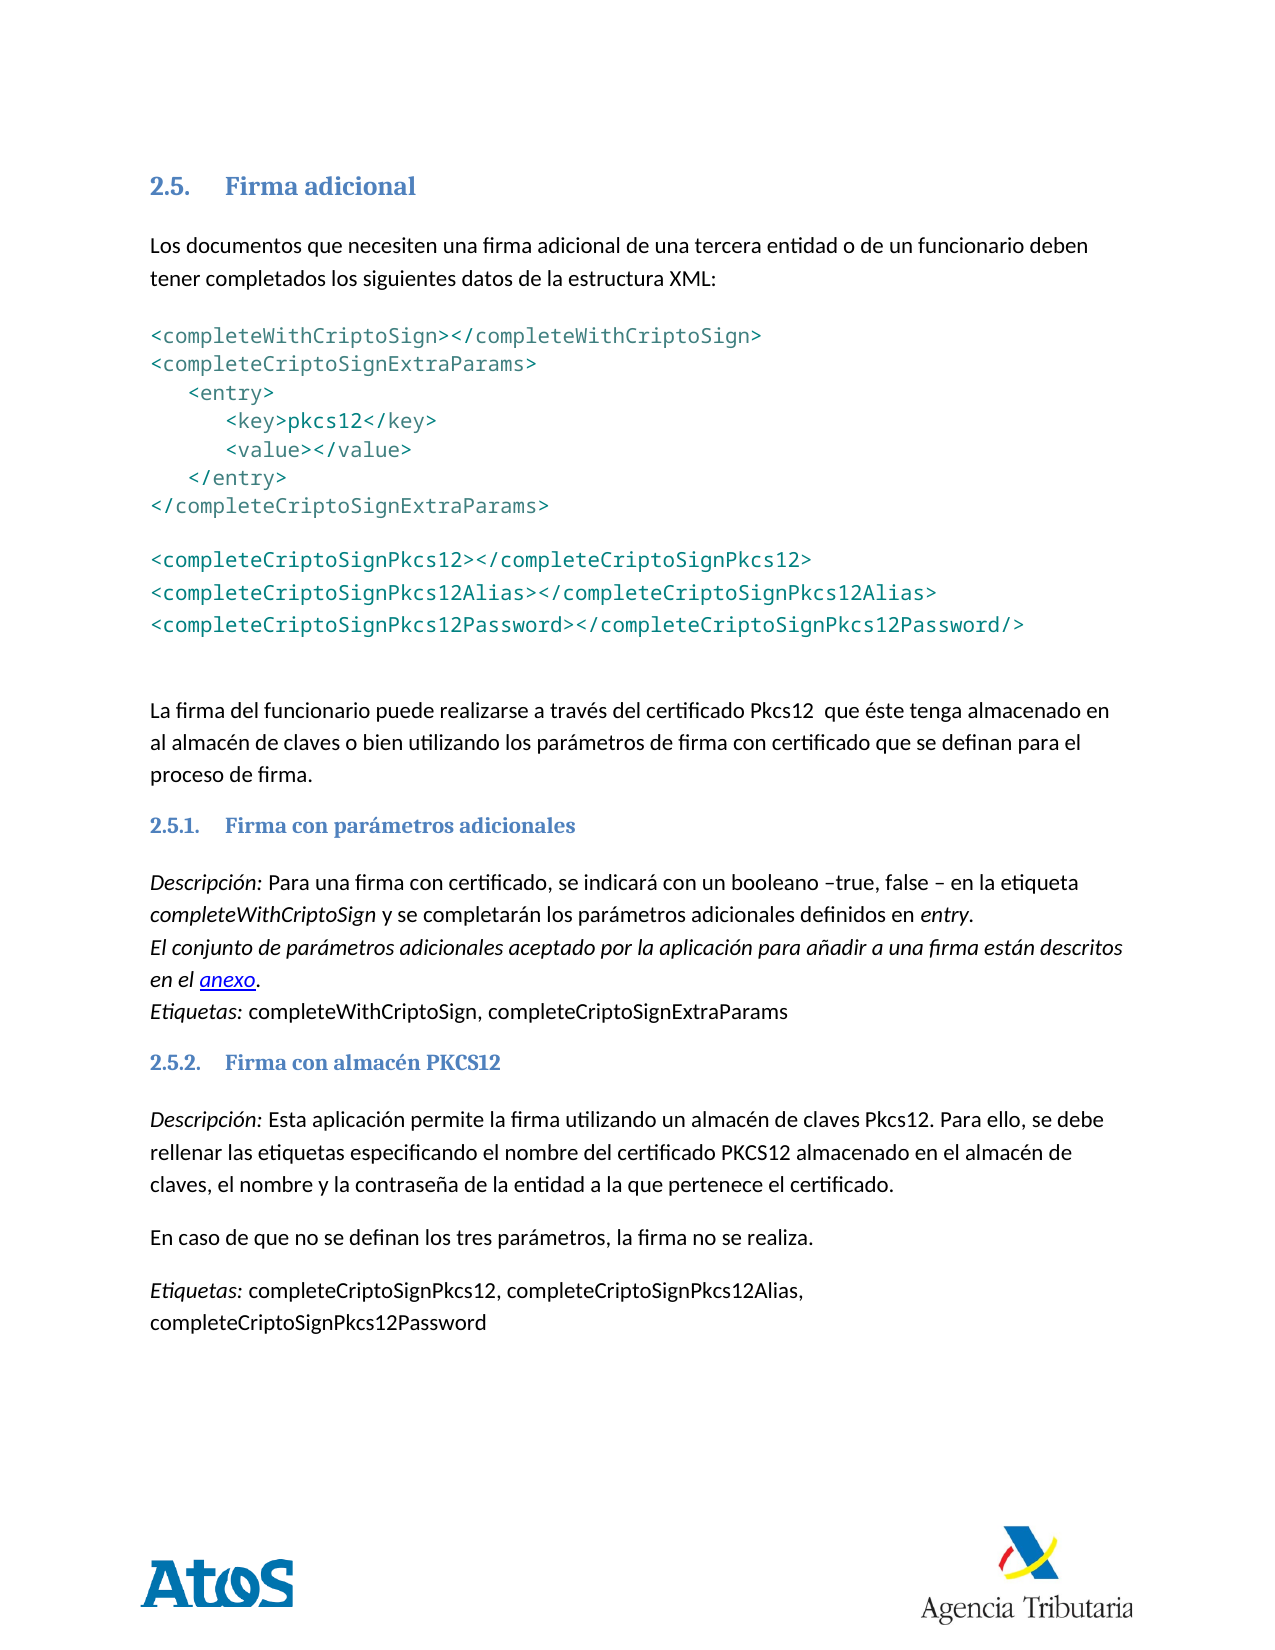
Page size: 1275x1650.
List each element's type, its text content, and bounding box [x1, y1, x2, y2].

picture [160, 1573, 171, 1590]
text Los documentos que necesiten una firma adicional de una tercera entidad o de un funcionario deben tener completados los siguientes datos de la estructura XML: [150, 232, 1125, 292]
text <completeCriptoSignPkcs12></completeCriptoSignPkcs12> [150, 545, 1125, 573]
picture [154, 1598, 176, 1606]
text <completeCriptoSignExtraParams> [150, 349, 1125, 378]
text En caso de que no se definan los tres parámetros, la firma no se realiza. [150, 1223, 1125, 1251]
picture [272, 1568, 293, 1584]
text <completeCriptoSignPkcs12Alias></completeCriptoSignPkcs12Alias> [150, 578, 1125, 606]
subtitle Firma con parámetros adicionales [150, 813, 1125, 839]
picture [139, 1559, 286, 1606]
text </entry> [150, 463, 1125, 492]
picture [241, 1577, 250, 1592]
text Descripción: Para una firma con certificado, se indicará con un booleano –true, false – en la etiqueta completeWithCriptoSign y se completarán los parámetros adicionales definidos en entry. [150, 868, 1125, 929]
text La firma del funcionario puede realizarse a través del certificado Pkcs12 que éste tenga almacenado en al almacén de claves o bien utilizando los parámetros de firma con certificado que se definan para el proceso de firma. [150, 696, 1125, 788]
text <value></value> [150, 435, 1125, 463]
text <entry> [150, 378, 1125, 406]
text Descripción: Esta aplicación permite la firma utilizando un almacén de claves Pkcs12. Para ello, se debe rellenar las etiquetas especificando el nombre del certificado PKCS12 almacenado en el almacén de claves, el nombre y la contraseña de la entidad a la que pertenece el certificado. [150, 1105, 1125, 1198]
text <key>pkcs12</key> [150, 406, 1125, 435]
text <completeCriptoSignPkcs12Password></completeCriptoSignPkcs12Password/> [150, 610, 1125, 639]
subtitle Firma adicional [150, 171, 1125, 202]
subtitle Firma con almacén PKCS12 [150, 1050, 1125, 1077]
text Etiquetas: completeWithCriptoSign, completeCriptoSignExtraParams [150, 997, 1125, 1025]
text El conjunto de parámetros adicionales aceptado por la aplicación para añadir a una firma están descritos en el anexo. [150, 933, 1125, 993]
text Etiquetas: completeCriptoSignPkcs12, completeCriptoSignPkcs12Alias, completeCriptoSignPkcs12Password [150, 1276, 1125, 1336]
text <completeWithCriptoSign></completeWithCriptoSign> [150, 321, 1125, 349]
text </completeCriptoSignExtraParams> [150, 492, 1125, 520]
